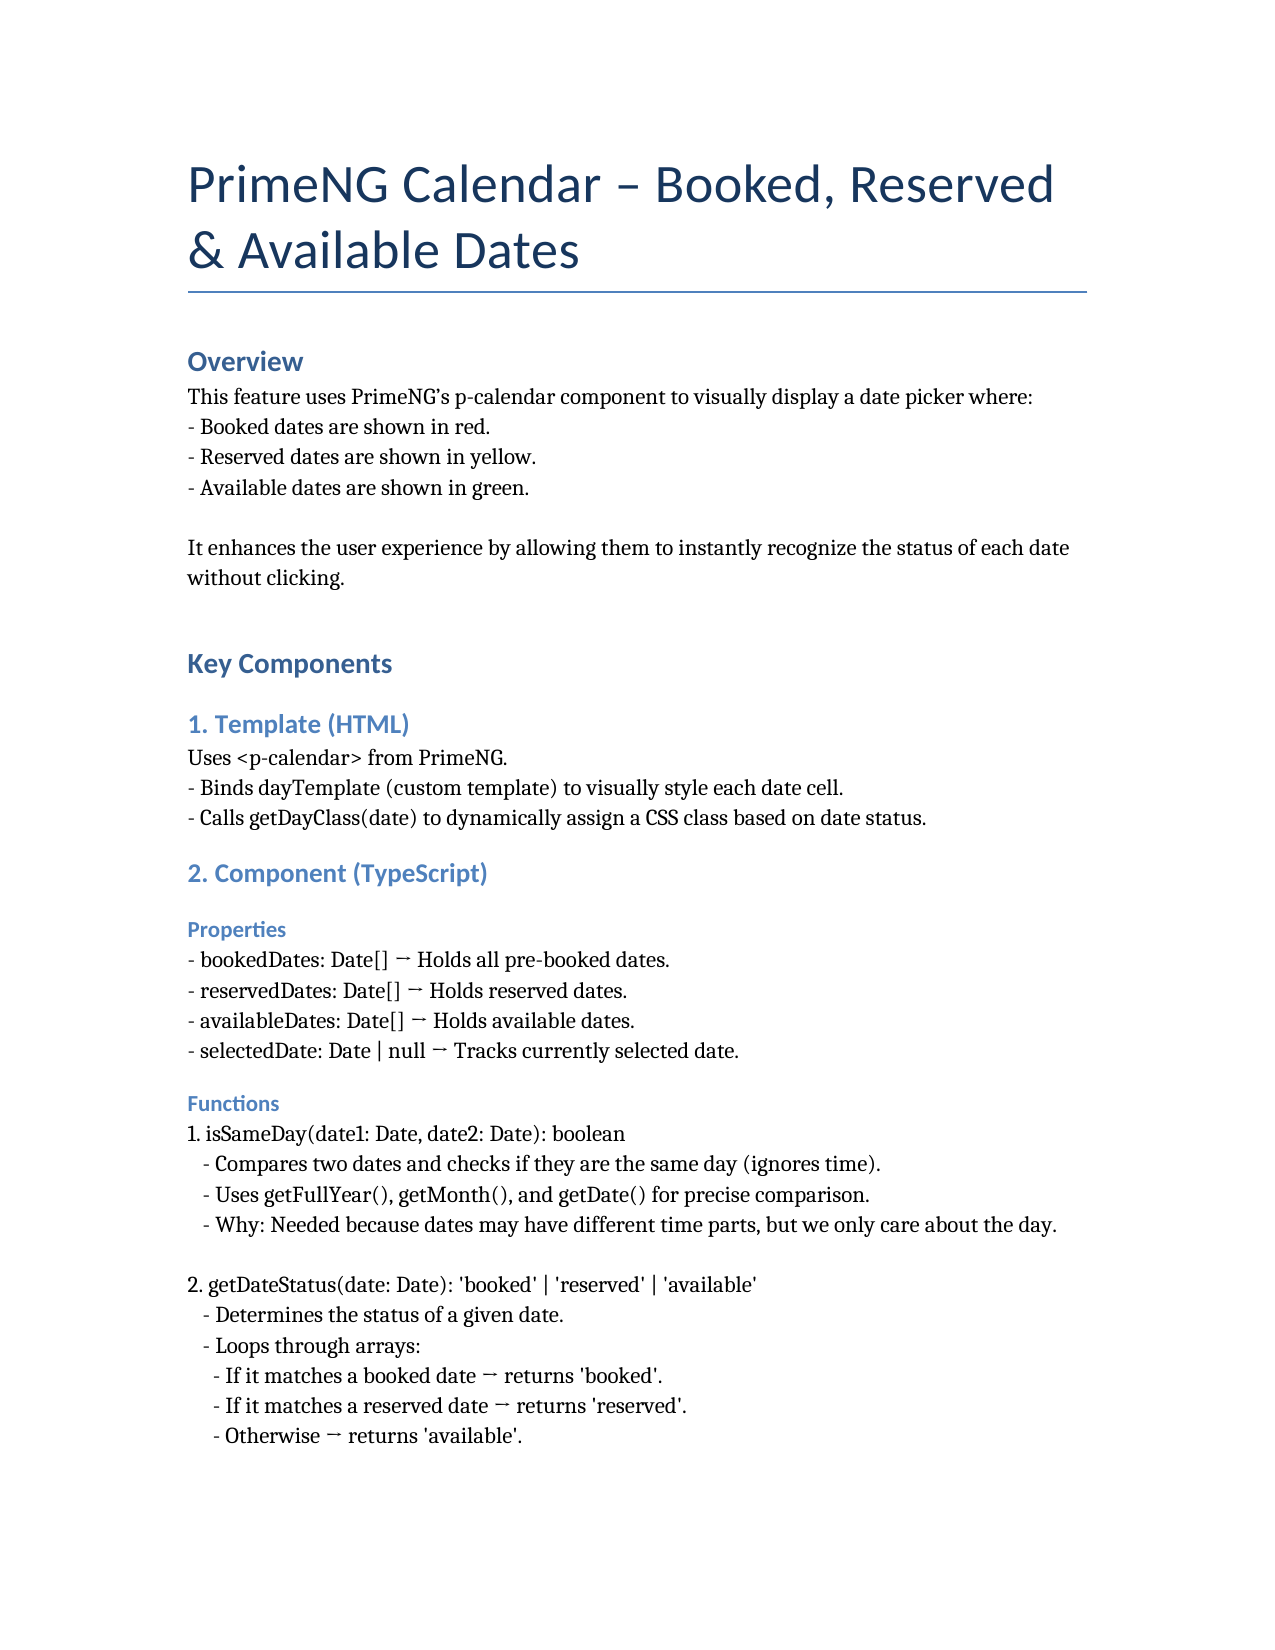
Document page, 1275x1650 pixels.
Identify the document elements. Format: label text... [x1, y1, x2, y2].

subtitle Overview [187, 343, 1087, 378]
text Uses <p-calendar> from PrimeNG. - Binds dayTemplate (custom template) to visually style each date cell. - Calls getDayClass(date) to dynamically assign a CSS class based on date status. [187, 745, 1087, 832]
subtitle Key Components [187, 645, 1087, 681]
text - bookedDates: Date[] → Holds all pre-booked dates. - reservedDates: Date[] → Holds reserved dates. - availableDates: Date[] → Holds available dates. - selectedDate: Date | null → Tracks currently selected date. [187, 947, 1087, 1064]
subtitle 1. Template (HTML) [187, 707, 1087, 740]
text This feature uses PrimeNG’s p-calendar component to visually display a date picker where: - Booked dates are shown in red. - Reserved dates are shown in yellow. - Available dates are shown in green. It enhances the user experience by allowing them to instantly recognize the status of each date without clicking. [187, 384, 1087, 591]
subtitle Functions [187, 1089, 1087, 1117]
subtitle 2. Component (TypeScript) [187, 856, 1087, 889]
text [187, 1121, 1087, 1480]
subtitle Properties [187, 915, 1087, 943]
title PrimeNG Calendar – Booked, Reserved & Available Dates [187, 150, 1087, 293]
